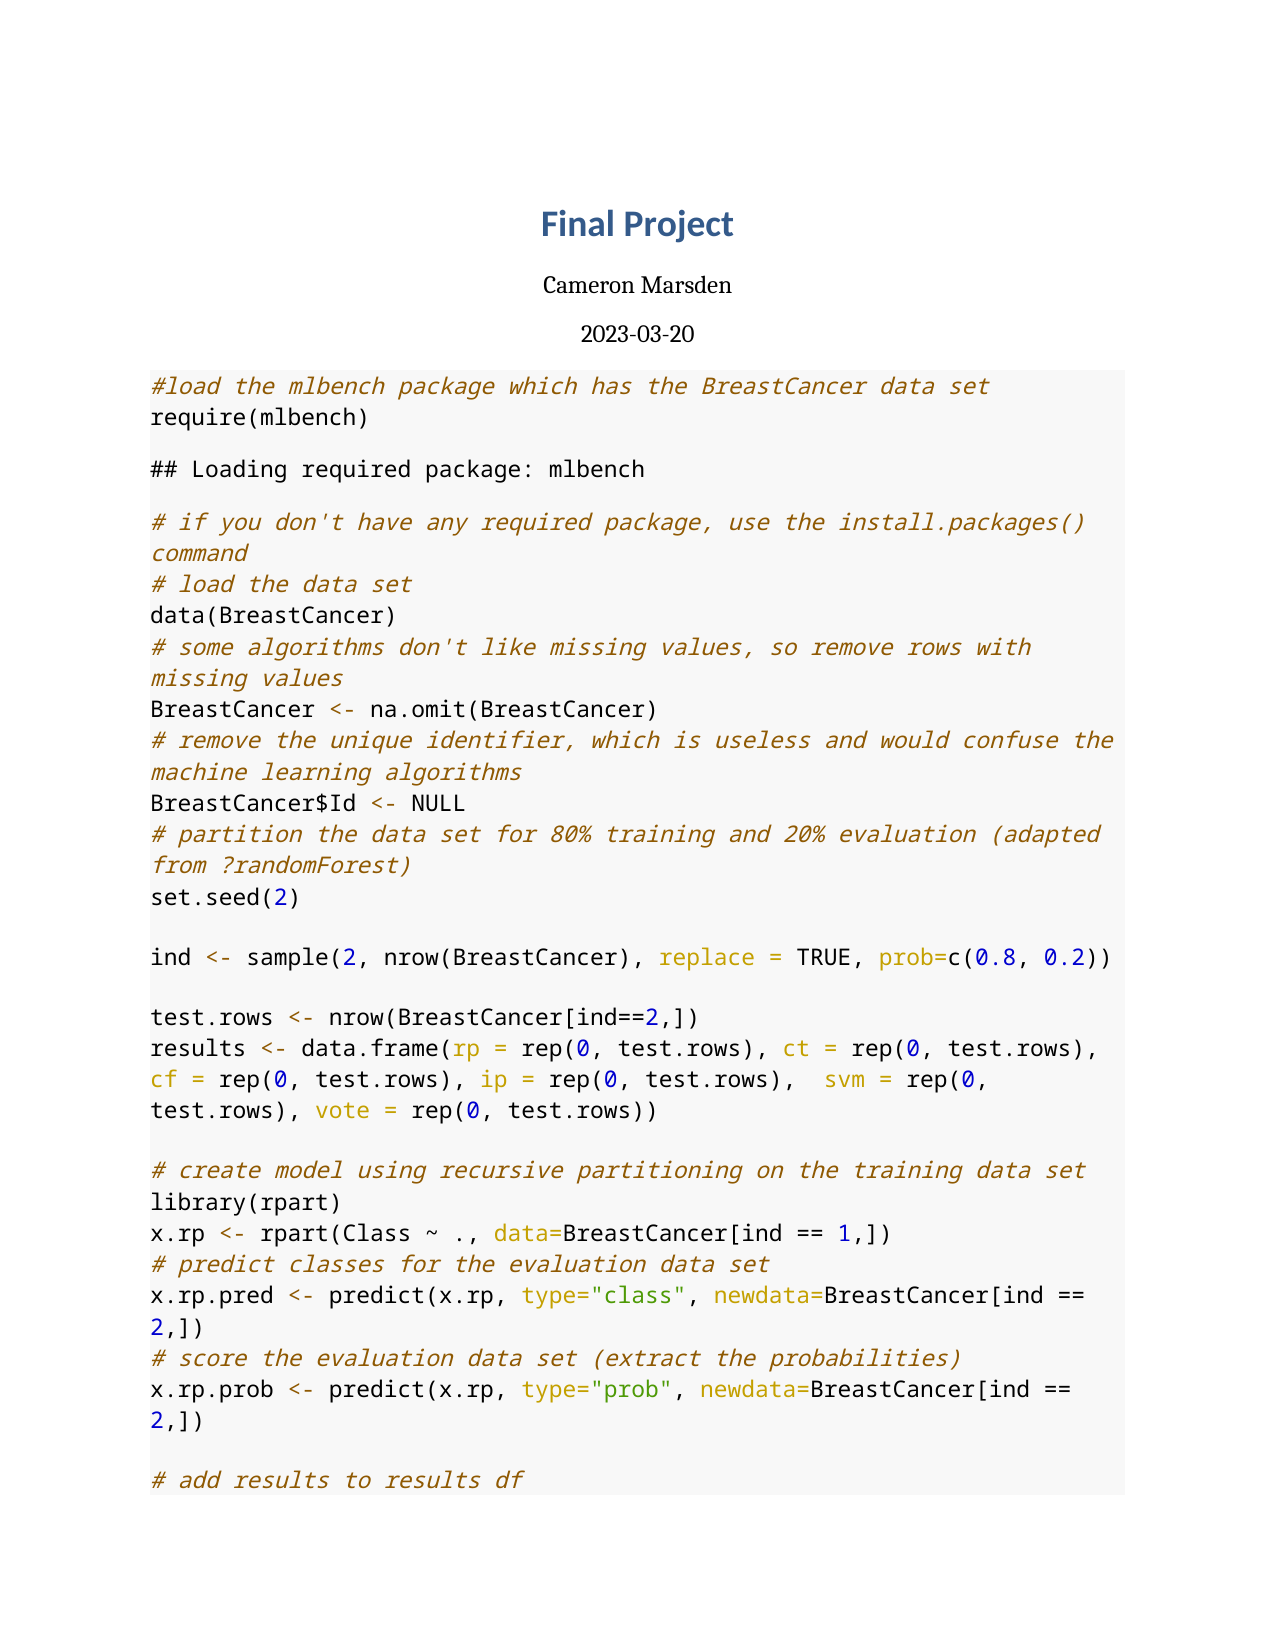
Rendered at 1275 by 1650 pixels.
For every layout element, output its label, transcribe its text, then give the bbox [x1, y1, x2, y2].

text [150, 505, 1125, 1495]
title Final Project [150, 200, 1125, 246]
text Cameron Marsden [150, 271, 1125, 299]
text 2023-03-20 [150, 320, 1125, 349]
text #load the mlbench package which has the BreastCancer data set require(mlbench) [370, 370, 1125, 432]
text ## Loading required package: mlbench [150, 453, 1125, 484]
